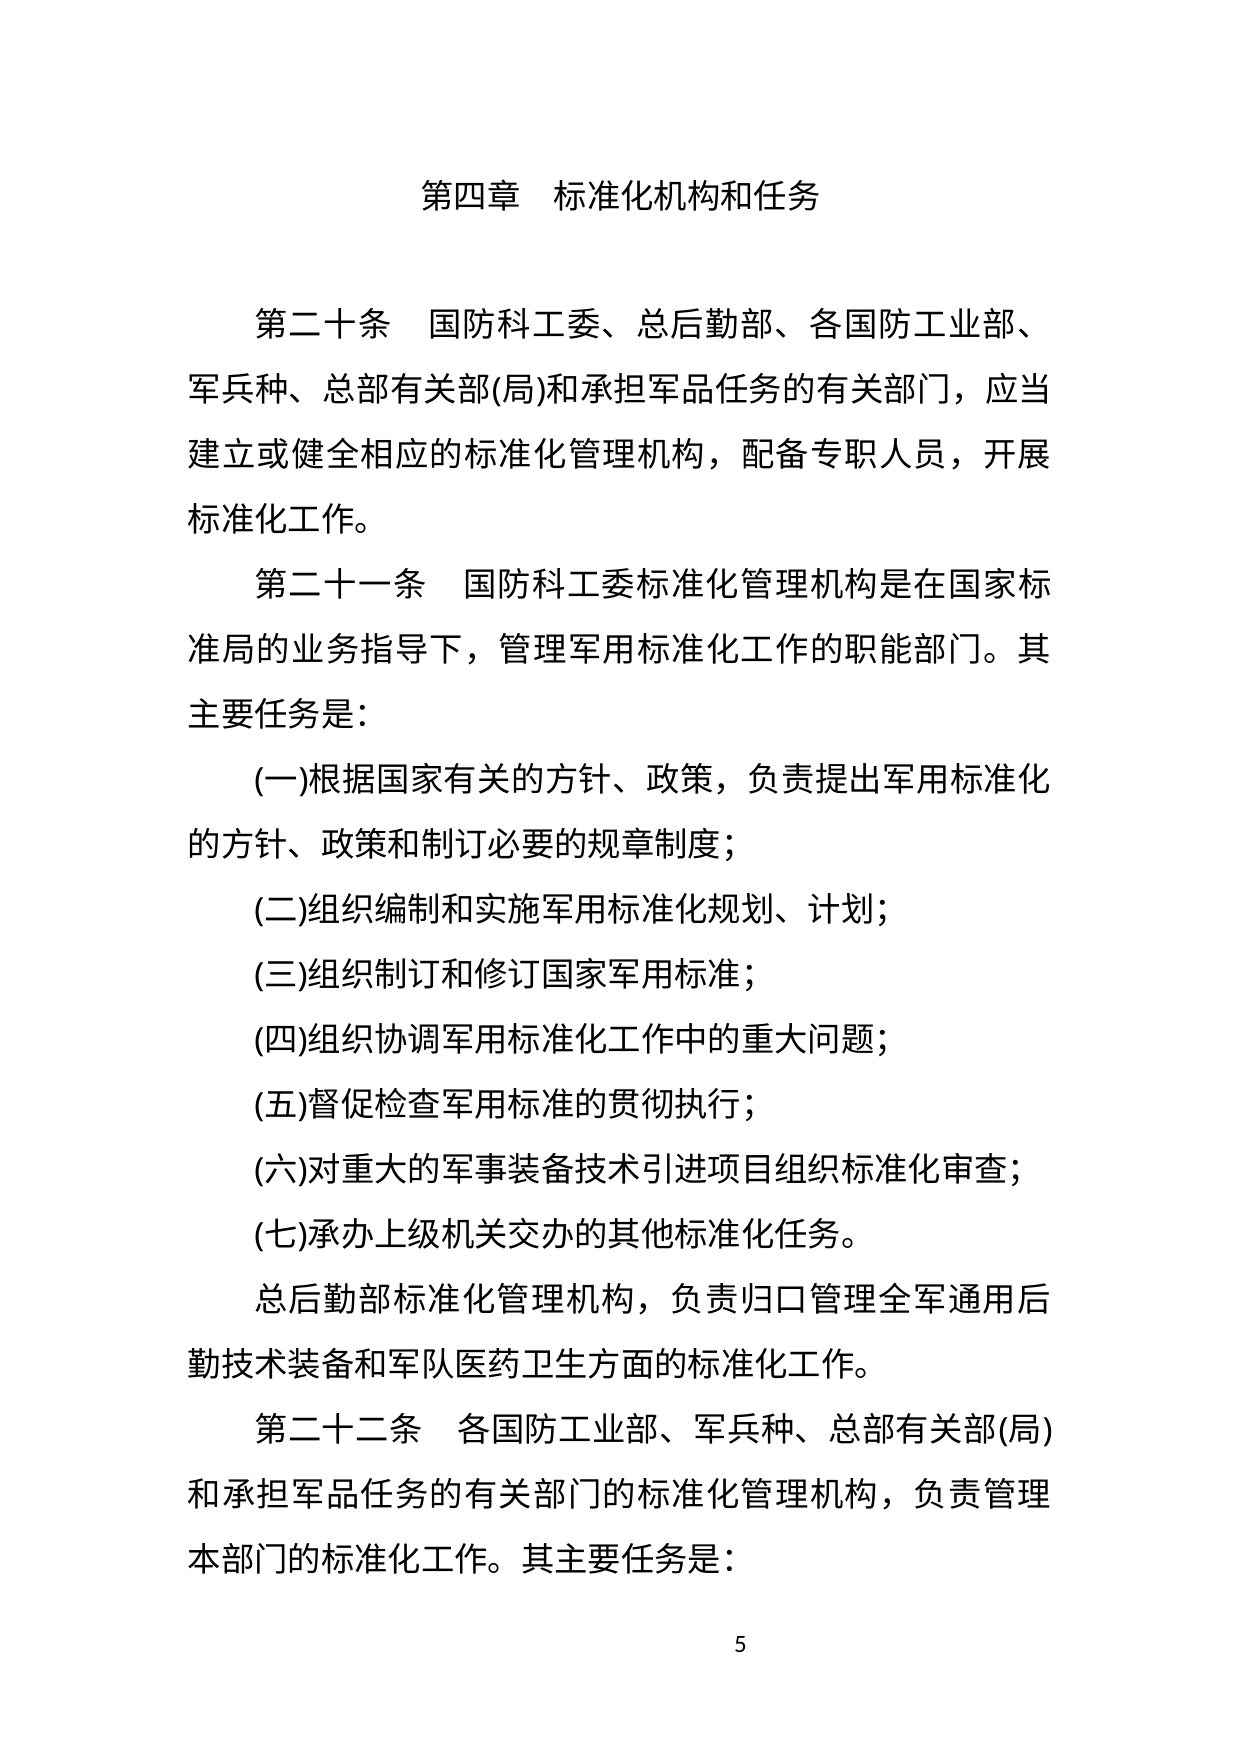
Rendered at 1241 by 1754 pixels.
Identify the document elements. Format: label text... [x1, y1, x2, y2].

subtitle 第四章 标准化机构和任务 [187, 162, 1053, 227]
text 第二十一条 国防科工委标准化管理机构是在国家标准局的业务指导下，管理军用标准化工作的职能部门。其主要任务是： [187, 549, 1053, 744]
text 总后勤部标准化管理机构，负责归口管理全军通用后勤技术装备和军队医药卫生方面的标准化工作。 [187, 1264, 1053, 1394]
text (七)承办上级机关交办的其他标准化任务。 [187, 1199, 1053, 1264]
text (六)对重大的军事装备技术引进项目组织标准化审查； [187, 1134, 1053, 1199]
text (一)根据国家有关的方针、政策，负责提出军用标准化的方针、政策和制订必要的规章制度； [187, 744, 1053, 874]
text 第二十二条 各国防工业部、军兵种、总部有关部(局)和承担军品任务的有关部门的标准化管理机构，负责管理本部门的标准化工作。其主要任务是： [187, 1394, 1053, 1589]
text (二)组织编制和实施军用标准化规划、计划； [187, 874, 1053, 939]
text (三)组织制订和修订国家军用标准； [187, 939, 1053, 1004]
text (五)督促检查军用标准的贯彻执行； [187, 1069, 1053, 1134]
text (四)组织协调军用标准化工作中的重大问题； [187, 1004, 1053, 1069]
text 第二十条 国防科工委、总后勤部、各国防工业部、军兵种、总部有关部(局)和承担军品任务的有关部门，应当建立或健全相应的标准化管理机构，配备专职人员，开展标准化工作。 [187, 289, 1053, 549]
